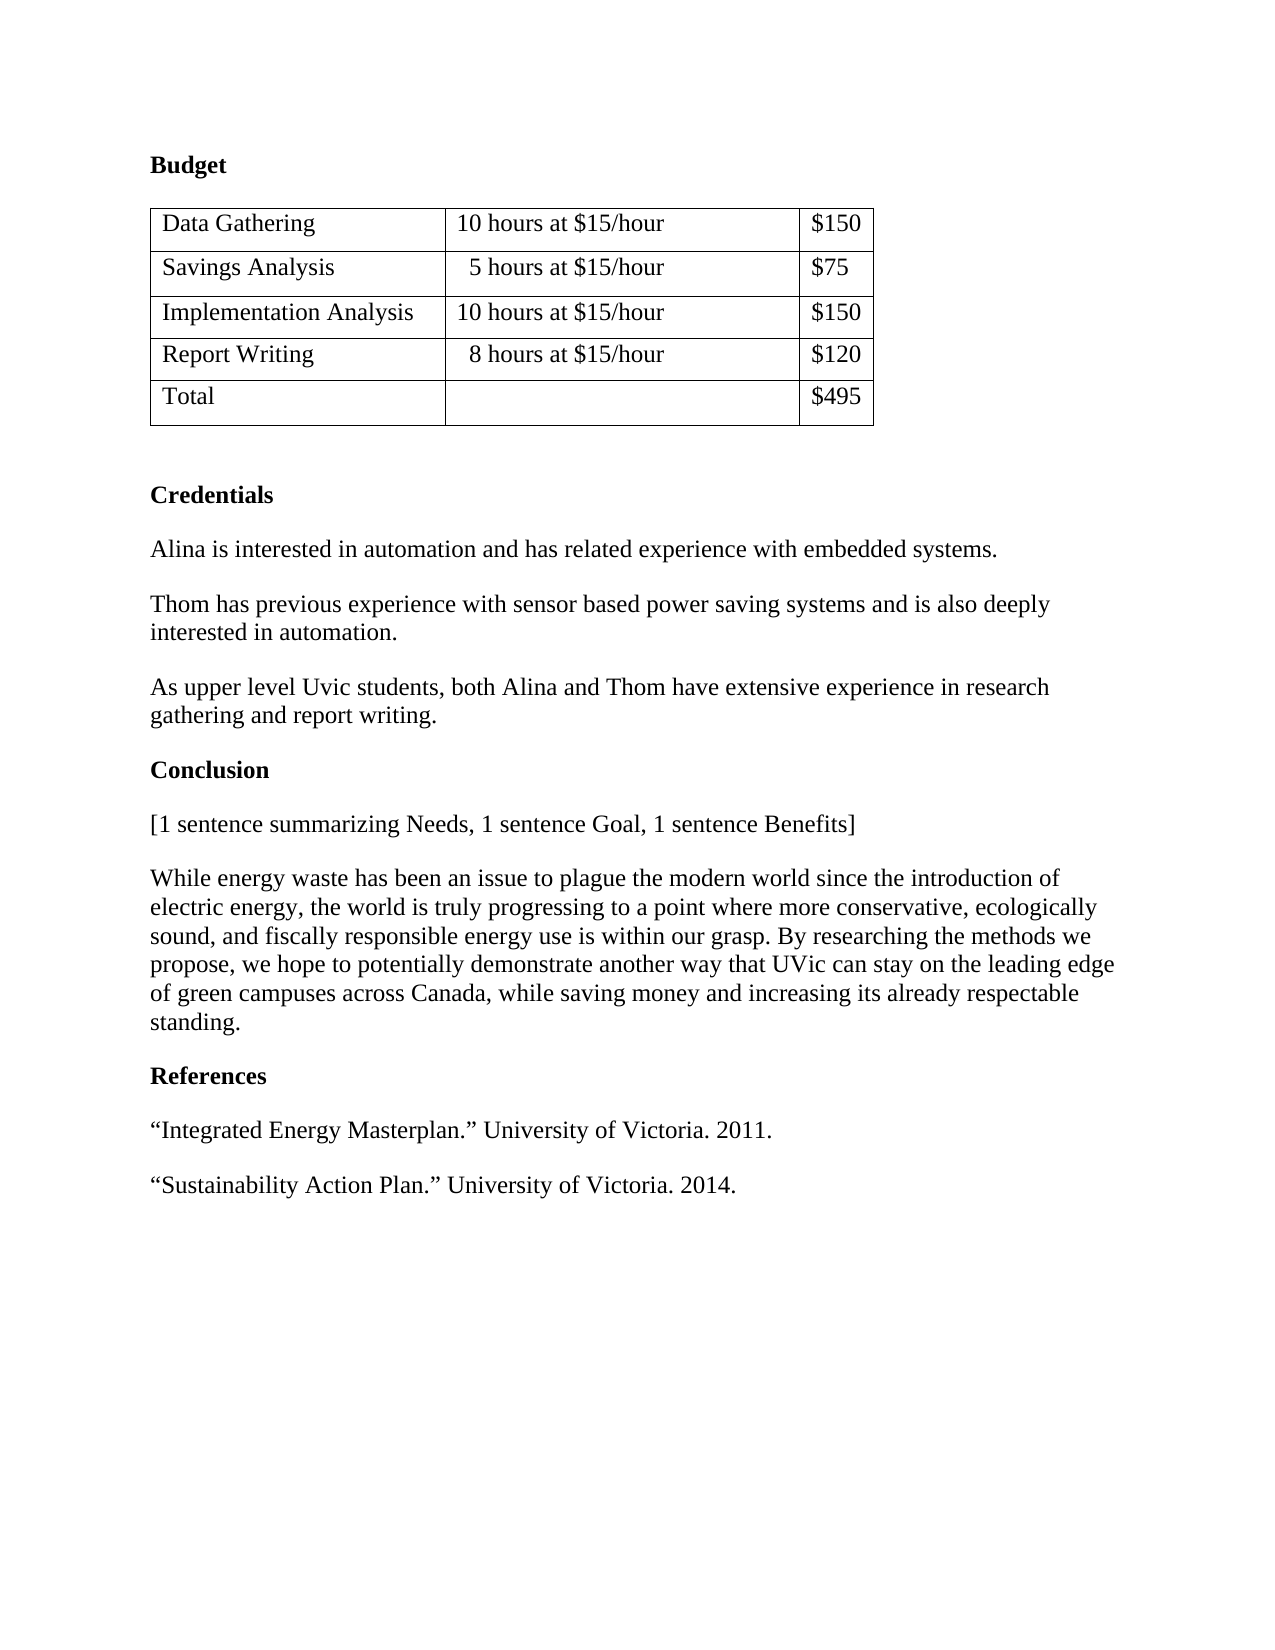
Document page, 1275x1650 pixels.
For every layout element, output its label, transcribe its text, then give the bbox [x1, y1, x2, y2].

text [1 sentence summarizing Needs, 1 sentence Goal, 1 sentence Benefits] [150, 809, 1125, 838]
table_cell $120 [800, 339, 873, 380]
text Budget [150, 150, 1125, 179]
table_cell Savings Analysis [151, 252, 445, 296]
text While energy waste has been an issue to plague the modern world since the introduction of electric energy, the world is truly progressing to a point where more conservative, ecologically sound, and fiscally responsible energy use is within our grasp. By researching the methods we propose, we hope to potentially demonstrate another way that UVic can stay on the leading edge of green campuses across Canada, while saving money and increasing its already respectable standing. [150, 863, 1125, 1036]
table_cell $75 [800, 252, 873, 296]
table_cell $495 [800, 381, 873, 425]
text Credentials [150, 480, 1125, 509]
text References [150, 1061, 1125, 1090]
table_header $150 [800, 209, 873, 251]
table_header 10 hours at $15/hour [446, 209, 799, 251]
text “Integrated Energy Masterplan.” University of Victoria. 2011. [150, 1116, 1125, 1144]
text “Sustainability Action Plan.” University of Victoria. 2014. [150, 1170, 1125, 1198]
table_cell 8 hours at $15/hour [446, 339, 799, 380]
table_cell Report Writing [151, 339, 445, 380]
table_cell 5 hours at $15/hour [446, 252, 799, 296]
table_cell 10 hours at $15/hour [446, 297, 799, 338]
text Conclusion [150, 755, 1125, 783]
table_header Data Gathering [151, 209, 445, 251]
text Alina is interested in automation and has related experience with embedded systems. [150, 534, 1125, 563]
table_cell Total [151, 381, 445, 425]
table_cell $150 [800, 297, 873, 338]
table_cell [446, 381, 799, 425]
table_cell Implementation Analysis [151, 297, 445, 338]
text As upper level Uvic students, both Alina and Thom have extensive experience in research gathering and report writing. [150, 672, 1125, 729]
text Thom has previous experience with sensor based power saving systems and is also deeply interested in automation. [150, 589, 1125, 646]
